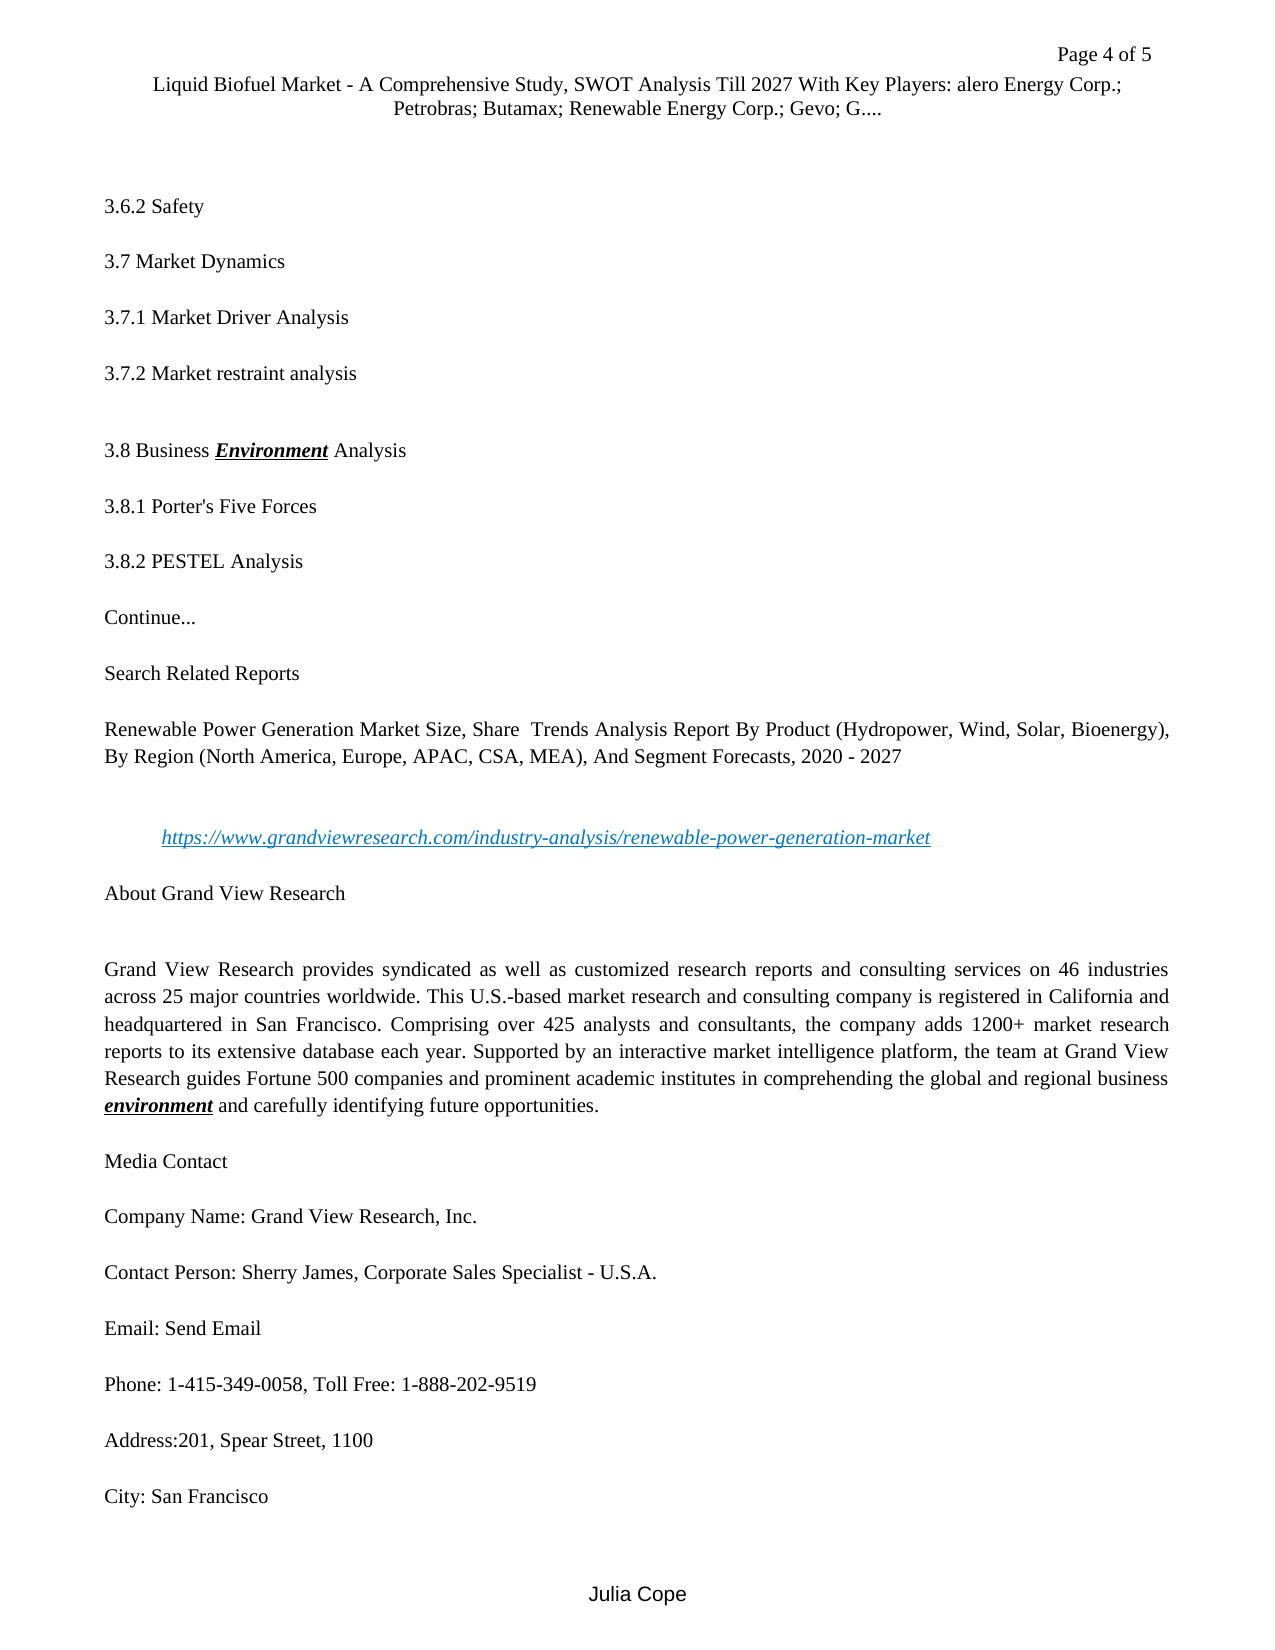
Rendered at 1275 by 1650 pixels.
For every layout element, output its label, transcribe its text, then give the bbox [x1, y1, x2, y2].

text About Grand View Research [104, 878, 1171, 905]
text Search Related Reports [104, 658, 1171, 685]
text Email: Send Email [104, 1313, 1171, 1340]
text Company Name: Grand View Research, Inc. [104, 1201, 1171, 1228]
text 3.7.2 Market restraint analysis [104, 358, 1171, 385]
text 3.7 Market Dynamics [104, 246, 1171, 273]
text Grand View Research provides syndicated as well as customized research reports and consulting services on 46 industries across 25 major countries worldwide. This U.S.-based market research and consulting company is registered in California and headquartered in San Francisco. Comprising over 425 analysts and consultants, the company adds 1200+ market research reports to its extensive database each year. Supported by an interactive market intelligence platform, the team at Grand View Research guides Fortune 500 companies and prominent academic institutes in comprehending the global and regional business environment and carefully identifying future opportunities. [104, 954, 1171, 1117]
text Media Contact [104, 1146, 1171, 1173]
text Address:201, Spear Street, 1100 [104, 1425, 1171, 1452]
text https://www.grandviewresearch.com/industry-analysis/renewable-power-generation-market [104, 822, 1171, 849]
text Renewable Power Generation Market Size, Share Trends Analysis Report By Product (Hydropower, Wind, Solar, Bioenergy), By Region (North America, Europe, APAC, CSA, MEA), And Segment Forecasts, 2020 - 2027 [104, 714, 1171, 768]
text Continue... [104, 602, 1171, 629]
text City: San Francisco [104, 1481, 1171, 1508]
text 3.7.1 Market Driver Analysis [104, 302, 1171, 329]
text 3.6.2 Safety [104, 191, 1171, 218]
text 3.8.1 Porter's Five Forces [104, 491, 1171, 518]
text 3.8.2 PESTEL Analysis [104, 546, 1171, 573]
text Phone: 1-415-349-0058, Toll Free: 1-888-202-9519 [104, 1369, 1171, 1396]
text 3.8 Business Environment Analysis [104, 435, 1171, 462]
text Contact Person: Sherry James, Corporate Sales Specialist - U.S.A. [104, 1257, 1171, 1284]
